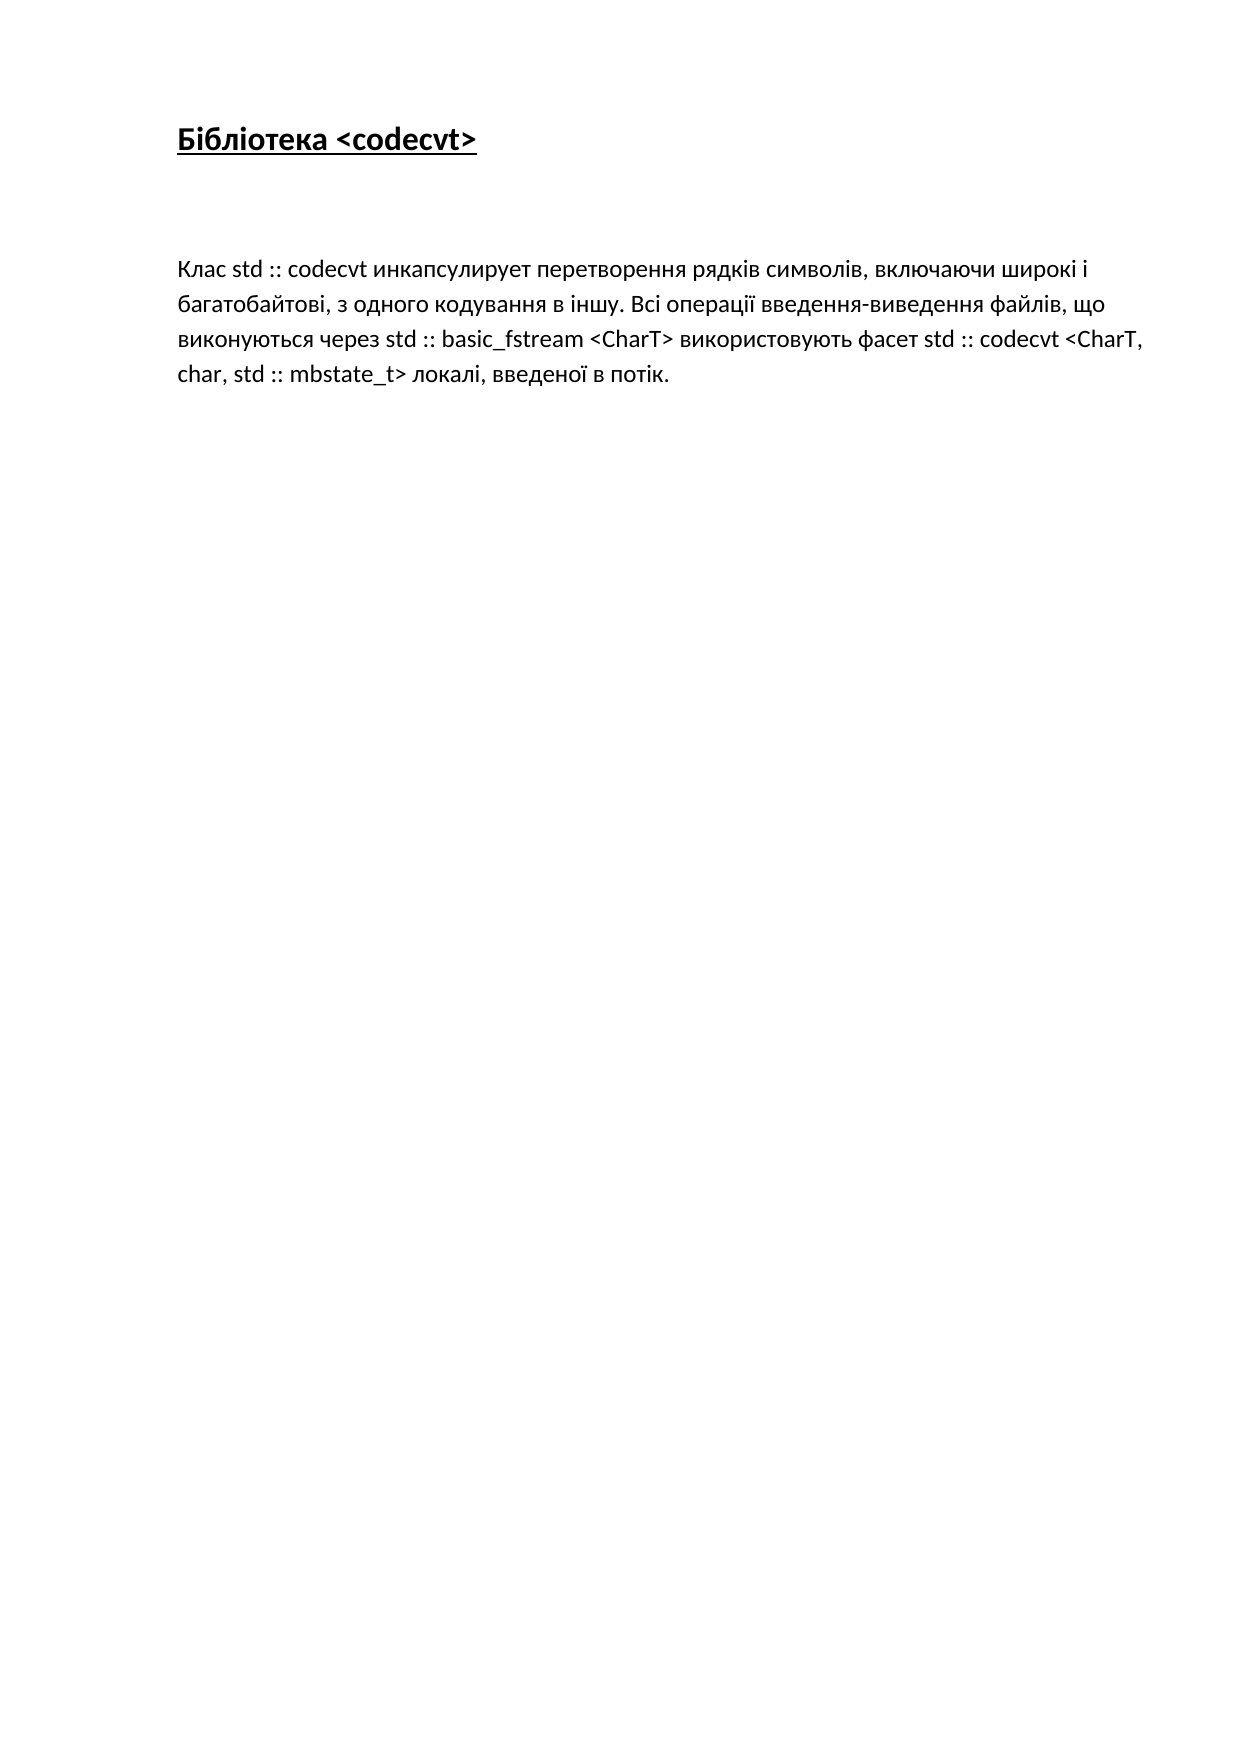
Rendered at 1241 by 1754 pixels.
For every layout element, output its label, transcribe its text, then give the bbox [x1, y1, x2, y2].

text Бібліотека <codecvt> [177, 118, 1152, 159]
text Клас std :: codecvt инкапсулирует перетворення рядків символів, включаючи широкі і багатобайтові, з одного кодування в іншу. Всі операції введення-виведення файлів, що виконуються через std :: basic_fstream <CharT> використовують фасет std :: codecvt <CharT, char, std :: mbstate_t> локалі, введеної в потік. [177, 253, 1152, 389]
